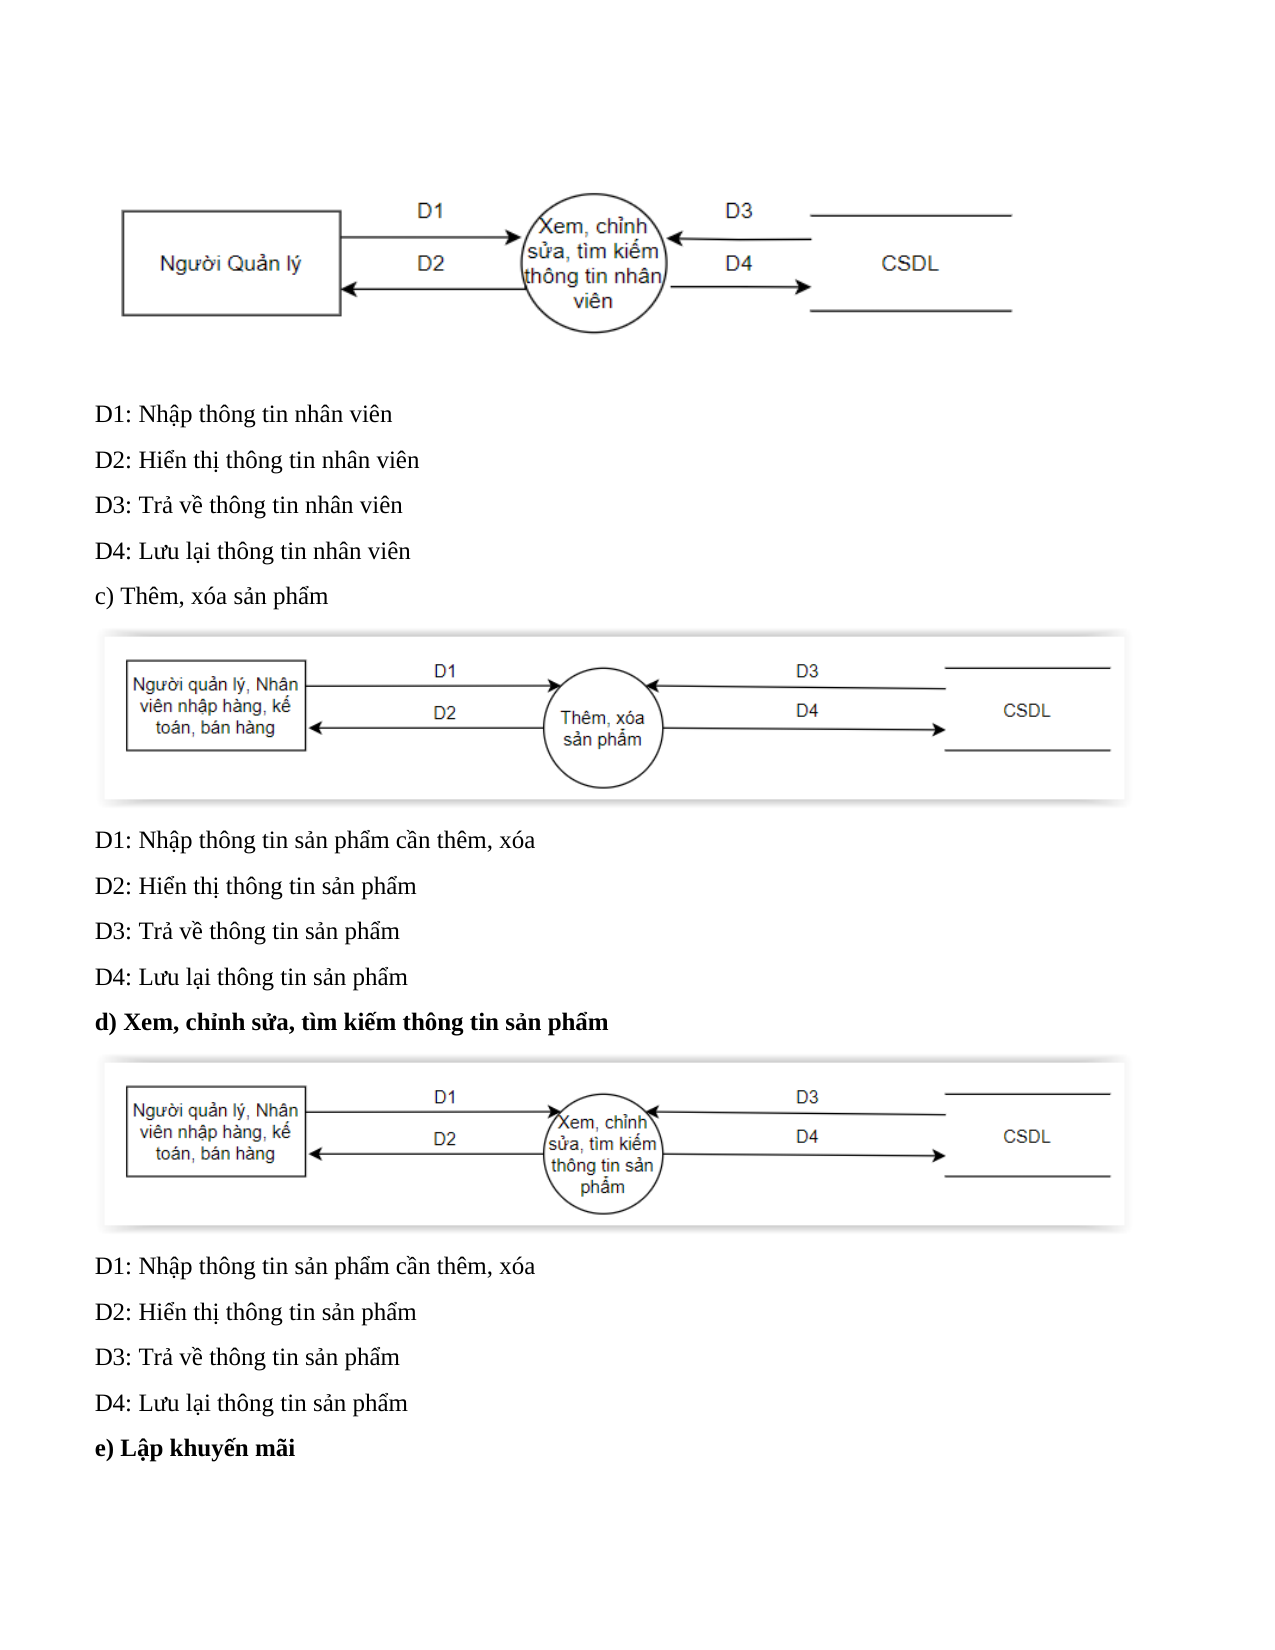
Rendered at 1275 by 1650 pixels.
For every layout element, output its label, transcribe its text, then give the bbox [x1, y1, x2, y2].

text d) Xem, chỉnh sửa, tìm kiếm thông tin sản phẩm [94, 1007, 1134, 1036]
text D1: Nhập thông tin nhân viên [94, 399, 1134, 428]
text e) Lập khuyến mãi [94, 1433, 1134, 1462]
text D2: Hiển thị thông tin sản phẩm [94, 871, 1134, 899]
picture [94, 626, 1134, 809]
text D4: Lưu lại thông tin sản phẩm [94, 1388, 1134, 1416]
text D3: Trả về thông tin sản phẩm [94, 1342, 1134, 1371]
text D3: Trả về thông tin nhân viên [94, 490, 1134, 519]
text D3: Trả về thông tin sản phẩm [94, 916, 1134, 945]
text D1: Nhập thông tin sản phẩm cần thêm, xóa [94, 825, 1134, 854]
text D1: Nhập thông tin sản phẩm cần thêm, xóa [94, 1251, 1134, 1280]
picture [94, 150, 1042, 383]
text c) Thêm, xóa sản phẩm [94, 581, 1134, 610]
picture [94, 1052, 1134, 1235]
text D4: Lưu lại thông tin nhân viên [94, 536, 1134, 564]
text D4: Lưu lại thông tin sản phẩm [94, 962, 1134, 990]
text D2: Hiển thị thông tin sản phẩm [94, 1297, 1134, 1326]
text D2: Hiển thị thông tin nhân viên [94, 445, 1134, 474]
